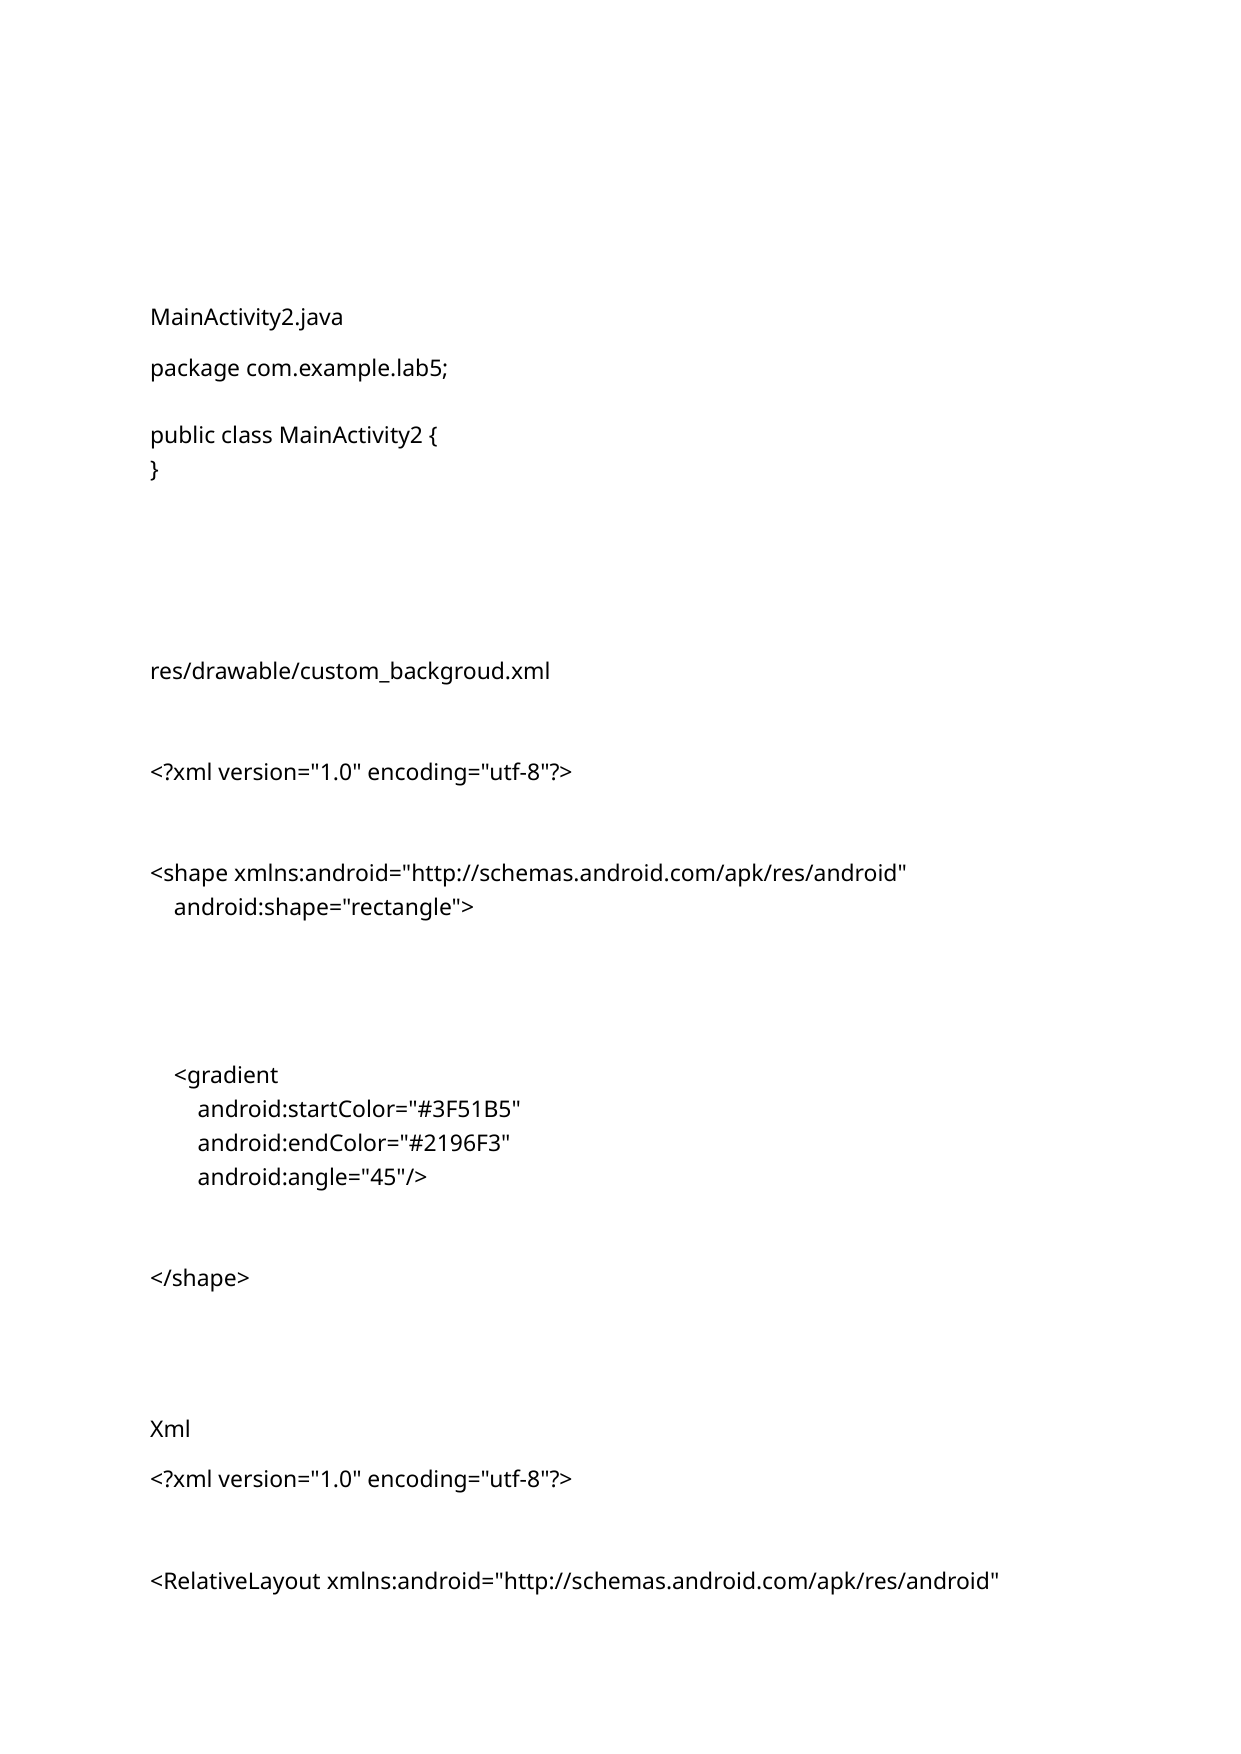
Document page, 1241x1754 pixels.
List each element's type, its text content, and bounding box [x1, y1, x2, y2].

text MainActivity2.java [150, 301, 1090, 332]
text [150, 1463, 1090, 1596]
text package com.example.lab5; public class MainActivity2 { } [150, 352, 1090, 484]
text <?xml version="1.0" encoding="utf-8"?> <shape xmlns:android="http://schemas.android.com/apk/res/android" android:shape="rectangle"> <gradient android:startColor="#3F51B5" android:endColor="#2196F3" android:angle="45"/> </shape> [150, 755, 1090, 1293]
text res/drawable/custom_backgroud.xml [150, 654, 1090, 686]
text Xml [150, 1413, 1090, 1444]
